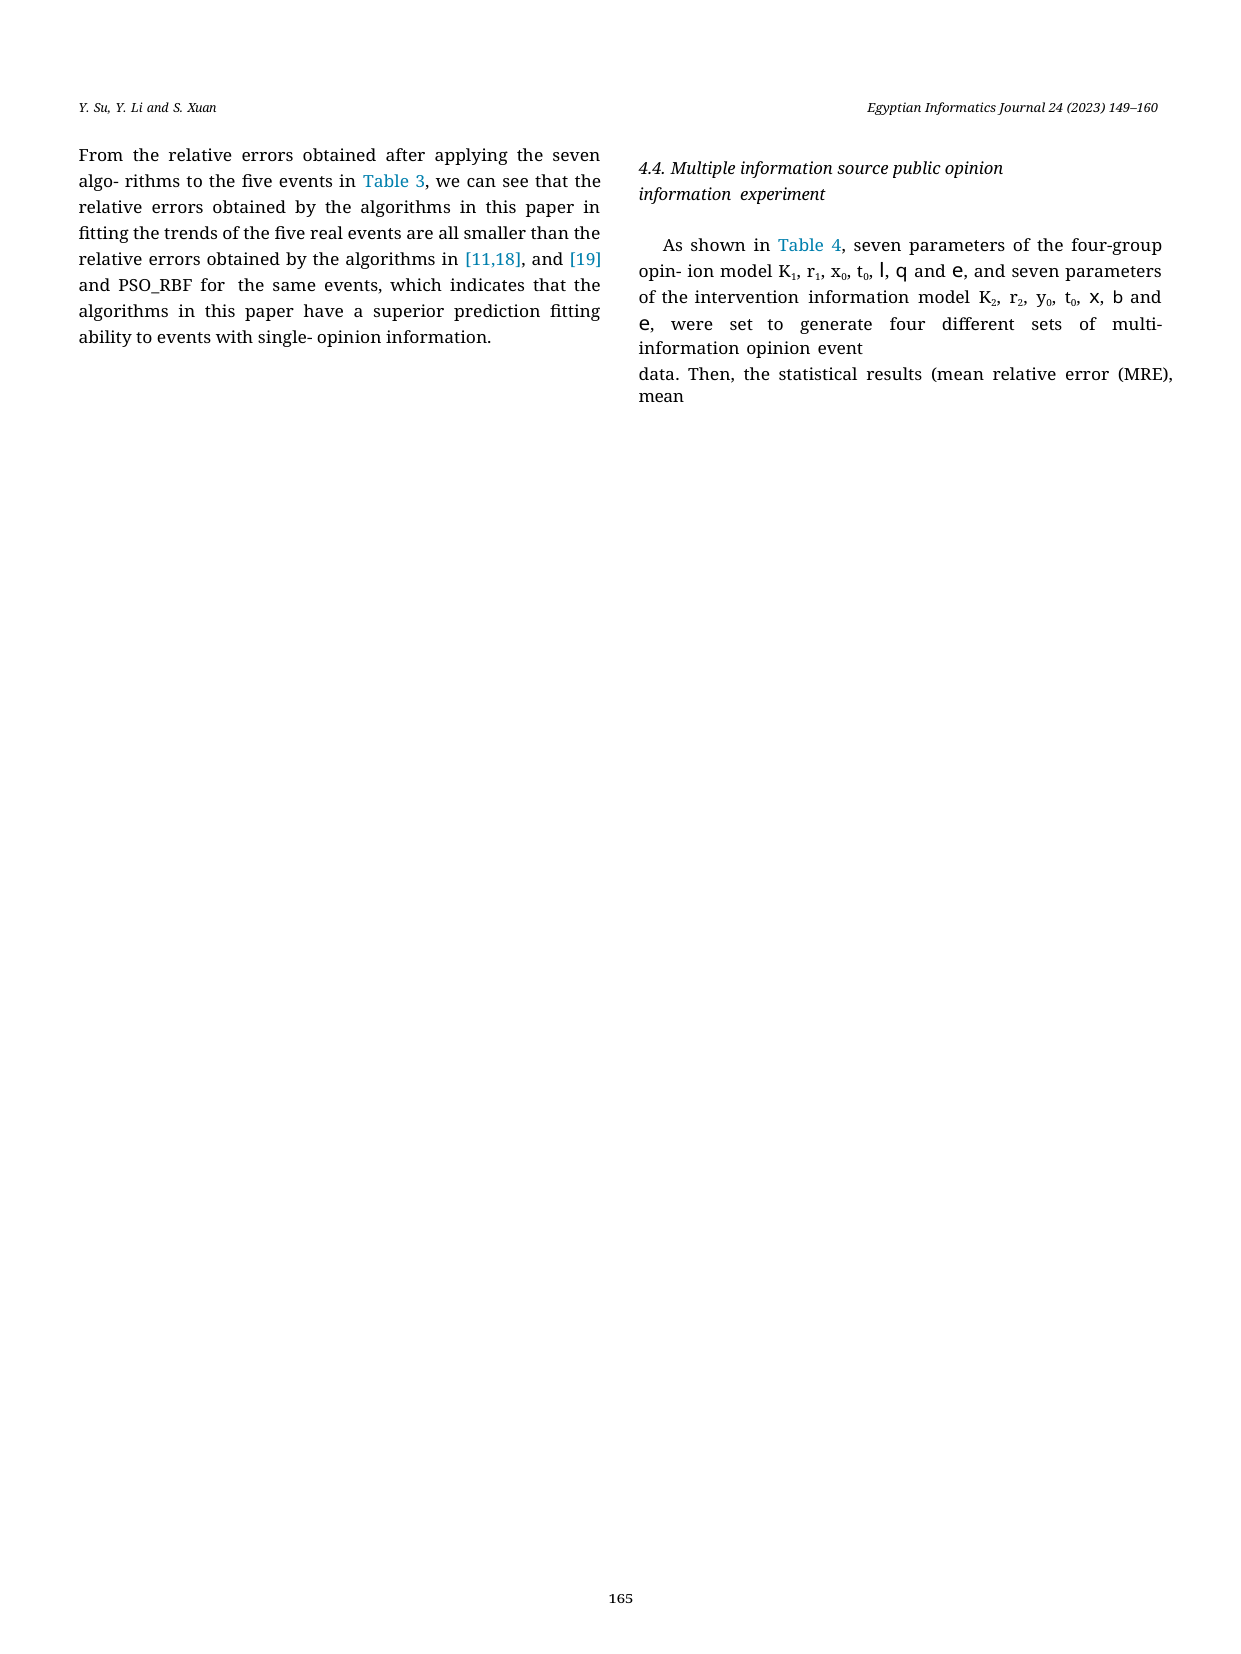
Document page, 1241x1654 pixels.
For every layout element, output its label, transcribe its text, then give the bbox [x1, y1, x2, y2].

picture [831, 239, 838, 248]
list Multiple information source public opinion information experiment [638, 156, 1089, 205]
text From the relative errors obtained after applying the seven algo- rithms to the five events in Table 3, we can see that the relative errors obtained by the algorithms in this paper in fitting the trends of the five real events are all smaller than the relative errors obtained by the algorithms in [11,18], and [19] and PSO_RBF for the same events, which indicates that the algorithms in this paper have a superior prediction fitting ability to events with single- opinion information. [78, 144, 601, 349]
text data. Then, the statistical results (mean relative error (MRE), mean [638, 362, 1173, 408]
text As shown in Table 4, seven parameters of the four-group opin- ion model K1, r1, x0, t0, l, q and e, and seven parameters of the intervention information model K2, r2, y0, t0, x, b and e, were set to generate four different sets of multi-information opinion event [638, 234, 1162, 359]
